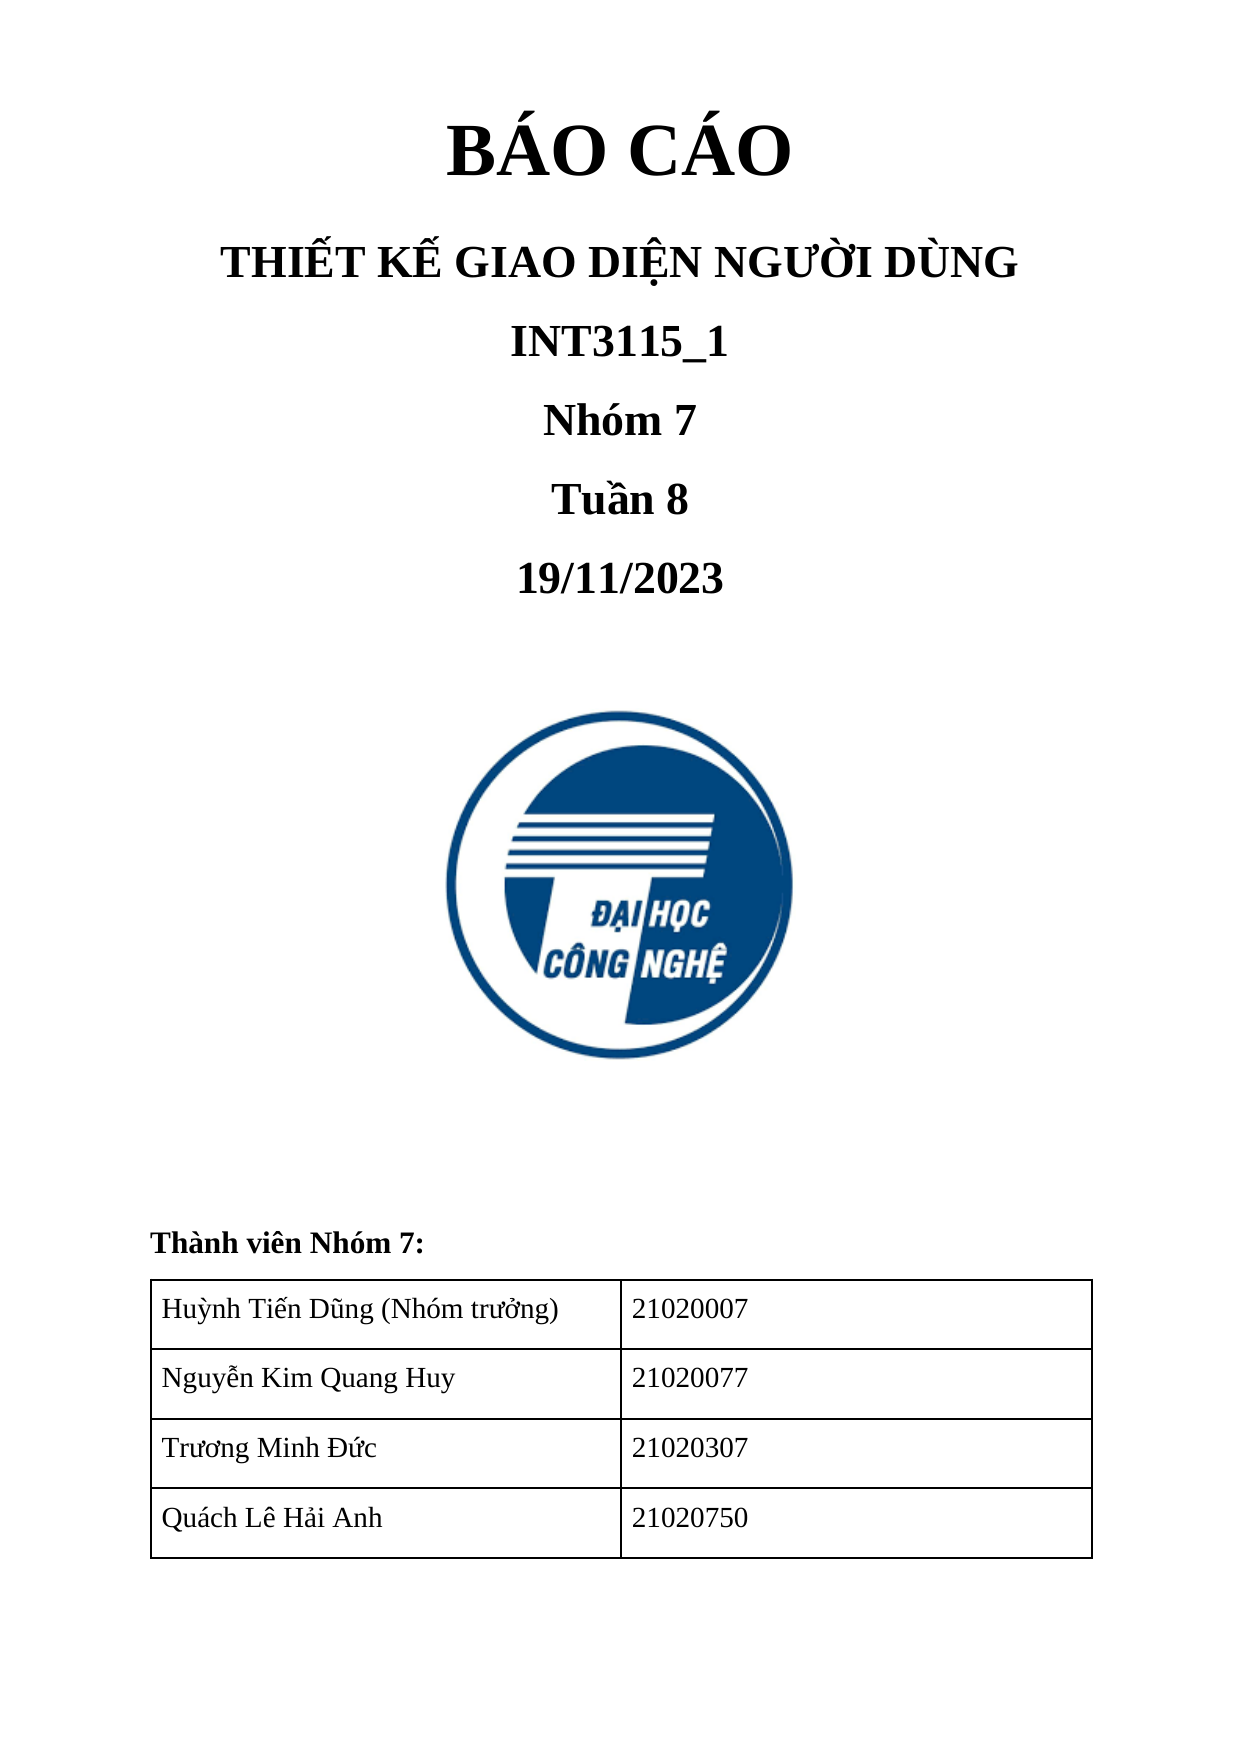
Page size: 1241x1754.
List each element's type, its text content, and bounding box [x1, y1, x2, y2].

text Thành viên Nhóm 7: [150, 1224, 1090, 1261]
table_cell Quách Lê Hải Anh [152, 1489, 620, 1557]
table_cell 21020750 [622, 1489, 1091, 1557]
text Tuần 8 [150, 472, 1090, 524]
table_cell Trương Minh Đức [152, 1420, 620, 1487]
table_cell Nguyễn Kim Quang Huy [152, 1350, 620, 1418]
text BÁO CÁO [150, 105, 1090, 191]
table_header Huỳnh Tiến Dũng (Nhóm trưởng) [152, 1281, 620, 1348]
text Nhóm 7 [150, 393, 1090, 445]
table_cell 21020077 [622, 1350, 1091, 1418]
table_header 21020007 [622, 1281, 1091, 1348]
text 19/11/2023 [150, 551, 1090, 603]
table_cell 21020307 [622, 1420, 1091, 1487]
text INT3115_1 [150, 314, 1090, 366]
picture [444, 708, 796, 1061]
text THIẾT KẾ GIAO DIỆN NGƯỜI DÙNG [150, 234, 1090, 287]
